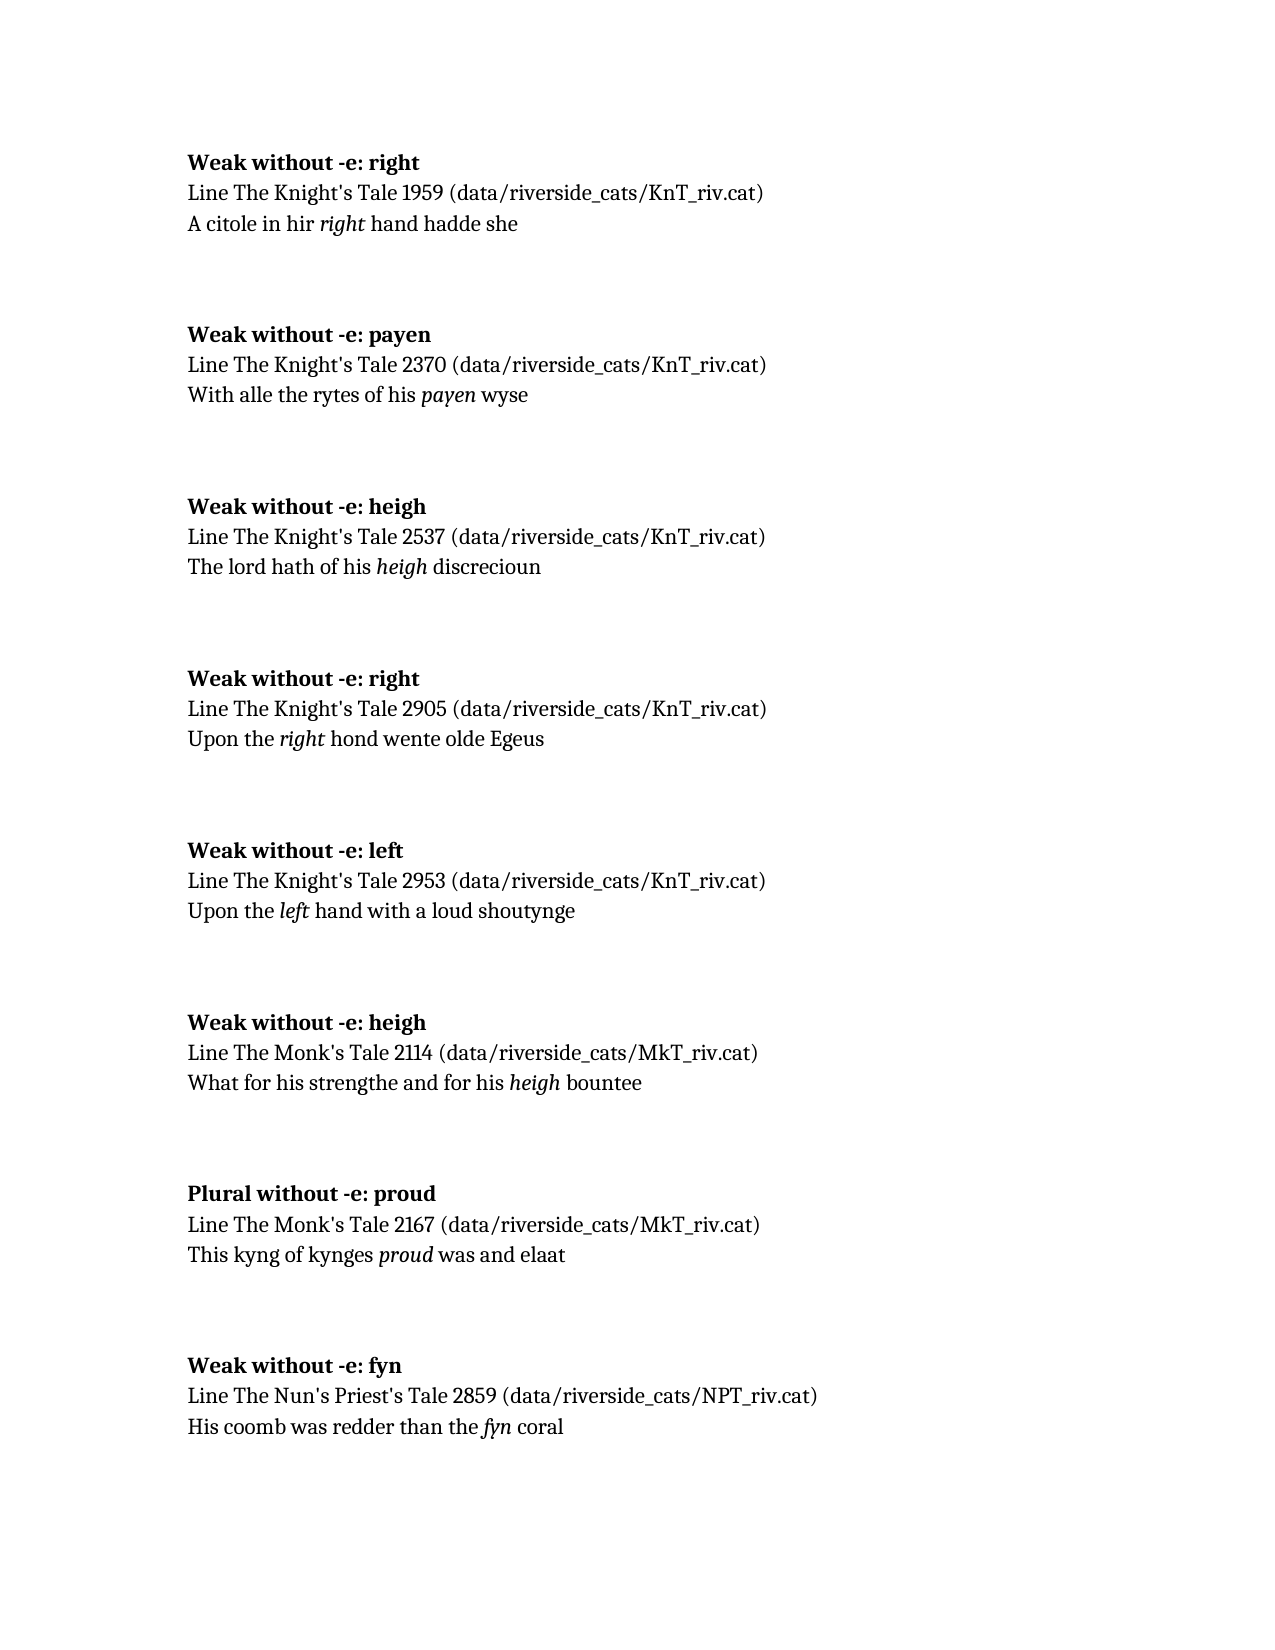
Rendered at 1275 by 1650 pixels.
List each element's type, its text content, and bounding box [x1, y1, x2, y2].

text Weak without -e: heigh Line The Knight's Tale 2537 (data/riverside_cats/KnT_riv.cat) The lord hath of his heigh discrecioun [187, 494, 1087, 641]
text Plural without -e: proud Line The Monk's Tale 2167 (data/riverside_cats/MkT_riv.cat) This kyng of kynges proud was and elaat [187, 1181, 1087, 1328]
text Weak without -e: left Line The Knight's Tale 2953 (data/riverside_cats/KnT_riv.cat) Upon the left hand with a loud shoutynge [187, 837, 1087, 985]
text Weak without -e: payen Line The Knight's Tale 2370 (data/riverside_cats/KnT_riv.cat) With alle the rytes of his payen wyse [187, 322, 1087, 469]
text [187, 1353, 1087, 1440]
text Weak without -e: right Line The Knight's Tale 1959 (data/riverside_cats/KnT_riv.cat) A citole in hir right hand hadde she [187, 150, 1087, 297]
text Weak without -e: right Line The Knight's Tale 2905 (data/riverside_cats/KnT_riv.cat) Upon the right hond wente olde Egeus [187, 666, 1087, 813]
text Weak without -e: heigh Line The Monk's Tale 2114 (data/riverside_cats/MkT_riv.cat) What for his strengthe and for his heigh bountee [187, 1009, 1087, 1157]
